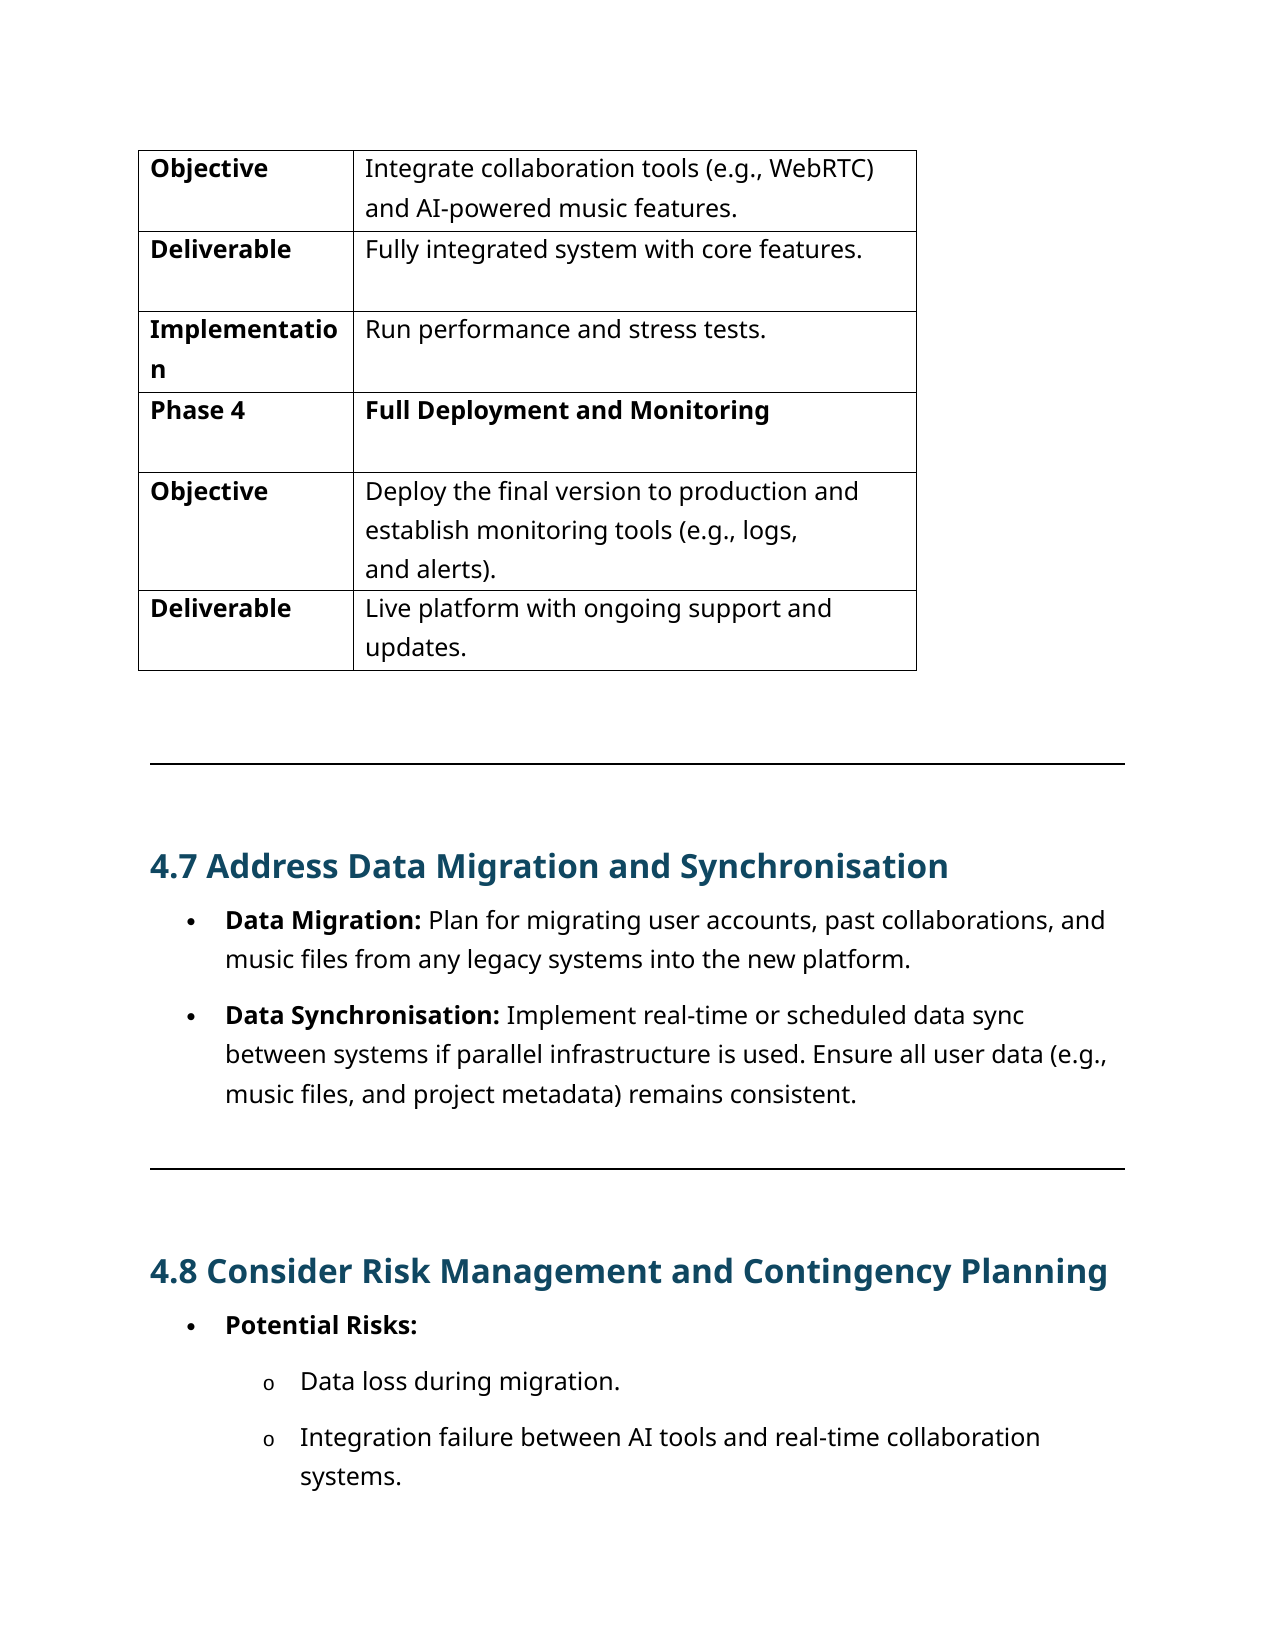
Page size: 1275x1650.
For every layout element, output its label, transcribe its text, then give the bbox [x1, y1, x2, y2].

list Data Synchronisation: Implement real-time or scheduled data sync between systems if parallel infrastructure is used. Ensure all user data (e.g., music files, and project metadata) remains consistent. [187, 998, 1125, 1110]
table_cell Fully integrated system with core features. [354, 232, 916, 311]
table_cell Full Deployment and Monitoring [354, 393, 916, 472]
table_cell Deliverable [139, 232, 353, 311]
table_cell Deploy the final version to production and establish monitoring tools (e.g., logs, and alerts). [354, 473, 916, 590]
list Integration failure between AI tools and real-time collaboration systems. [262, 1420, 1125, 1493]
subtitle 4.8 Consider Risk Management and Contingency Planning [150, 1247, 1125, 1293]
table_cell Live platform with ongoing support and updates. [354, 591, 916, 670]
table_cell Objective [139, 151, 353, 231]
table_cell Implementation [139, 312, 353, 392]
list Data Migration: Plan for migrating user accounts, past collaborations, and music files from any legacy systems into the new platform. [187, 903, 1125, 976]
table_cell Deliverable [139, 591, 353, 670]
table_cell Run performance and stress tests. [354, 312, 916, 392]
list Data loss during migration. [262, 1364, 1125, 1398]
list Potential Risks: [187, 1308, 1125, 1342]
subtitle 4.7 Address Data Migration and Synchronisation [150, 842, 1125, 888]
table_cell Objective [139, 473, 353, 590]
table_cell Phase 4 [139, 393, 353, 472]
table_cell Integrate collaboration tools (e.g., WebRTC) and AI-powered music features. [354, 151, 916, 231]
